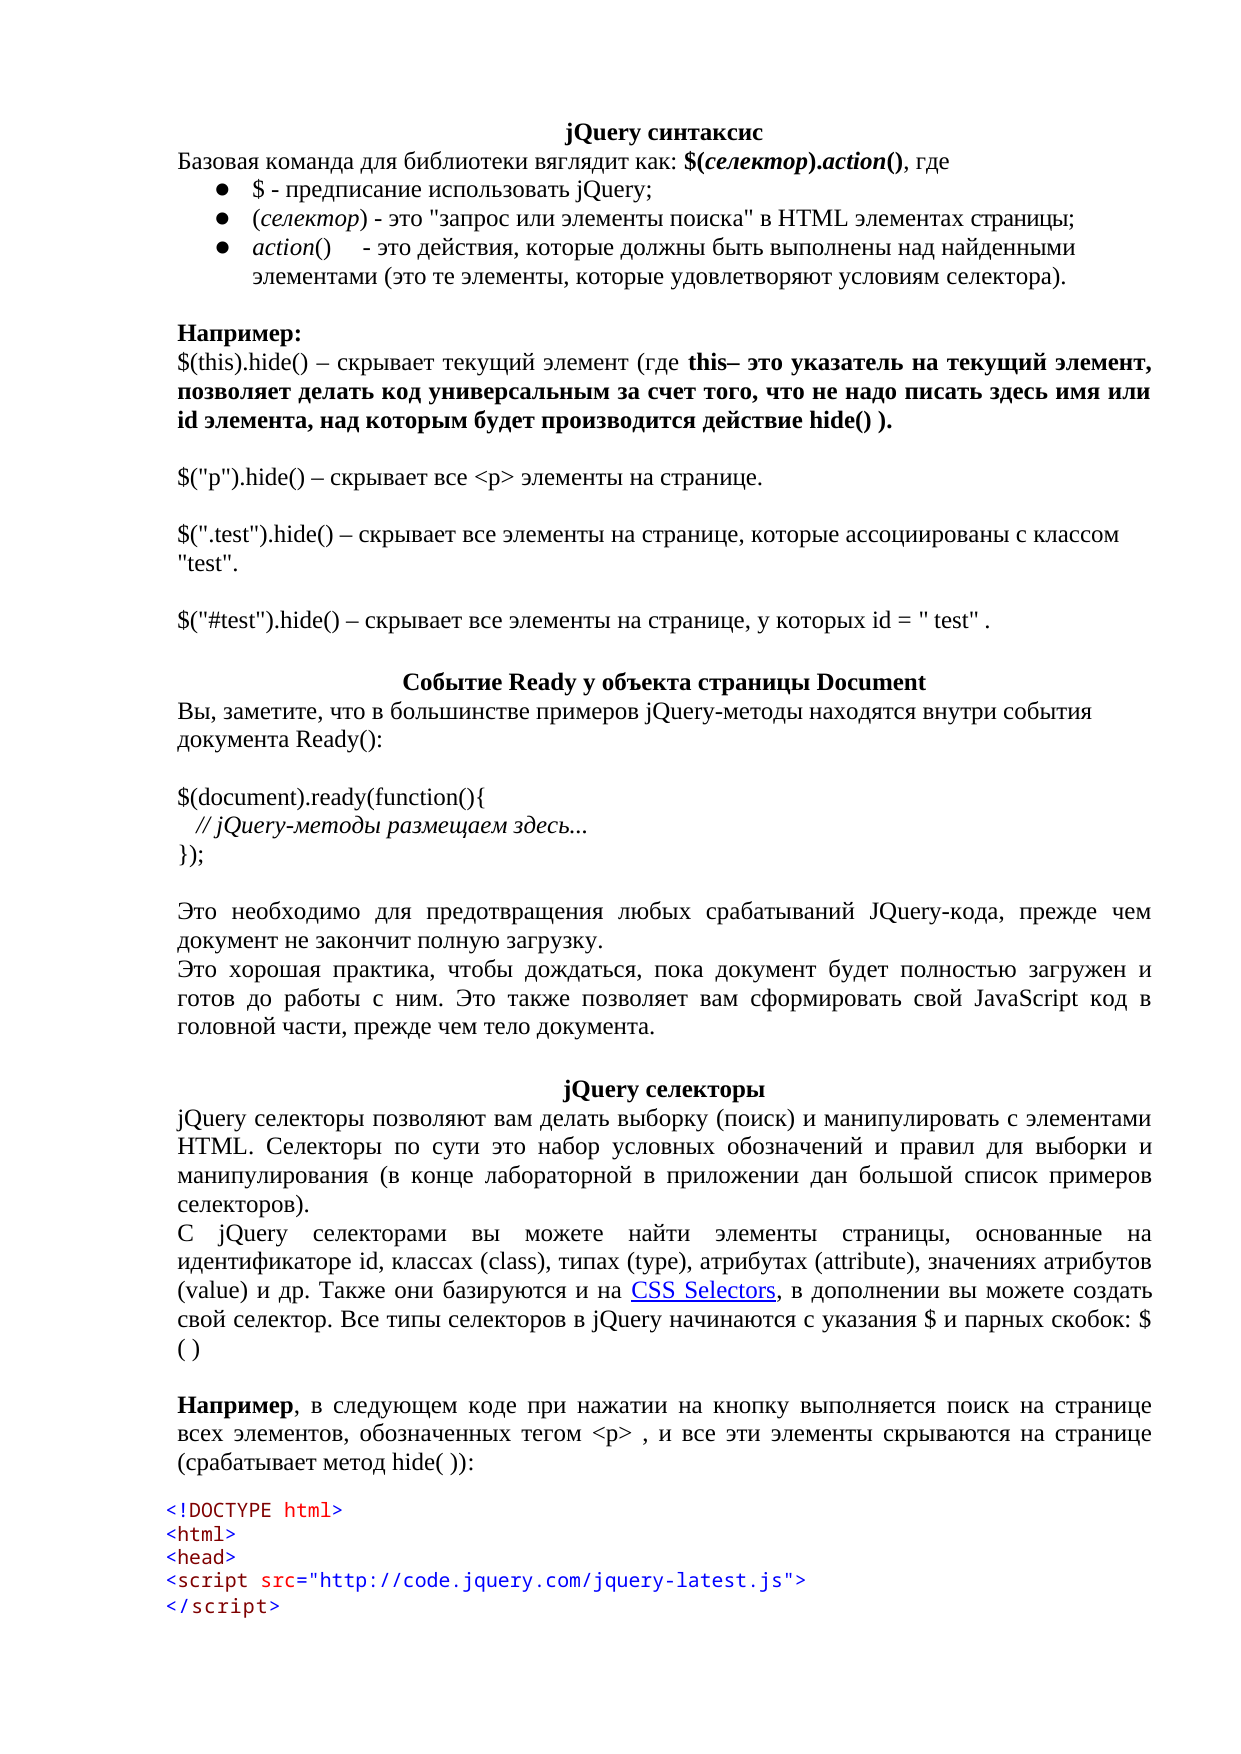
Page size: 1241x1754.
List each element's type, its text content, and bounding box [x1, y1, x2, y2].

subtitle jQuery селекторы [563, 1074, 1176, 1103]
text <script src="http://code.jquery.com/jquery-latest.js"> [165, 1569, 1176, 1592]
text jQuery селекторы позволяют вам делать выборку (поиск) и манипулировать с элементами HTML. Селекторы по сути это набор условных обозначений и правил для выборки и манипулирования (в конце лабораторной в приложении дан большой список примеров селекторов). [177, 1103, 1153, 1218]
subtitle Например: [177, 319, 1176, 347]
text $(this).hide() – скрывает текущий элемент (где this– это указатель на текущий элемент, позволяет делать код универсальным за счет того, что не надо писать здесь имя или id элемента, над которым будет производится действие hide() ). [177, 347, 1152, 433]
text $(".test").hide() – скрывает все элементы на странице, которые ассоциированы с классом "test". [177, 519, 1122, 577]
text <!DOCTYPE html> [165, 1499, 1176, 1522]
text </script> [165, 1592, 1176, 1619]
list action() - это действия, которые должны быть выполнены над найденными элементами (это те элементы, которые удовлетворяют условиям селектора). [214, 232, 1153, 290]
list (селектор) - это "запрос или элементы поиска" в HTML элементах страницы; [214, 204, 1176, 232]
list $ - предписание использовать jQuery; [214, 175, 1176, 204]
text <html> [165, 1523, 1176, 1546]
text $("#test").hide() – скрывает все элементы на странице, у которых id = "test". [177, 605, 1176, 634]
text Базовая команда для библиотеки вяглядит как: $(селектор).action(), где [177, 146, 1176, 175]
subtitle jQuery синтаксис [565, 118, 1176, 146]
text Это необходимо для предотвращения любых срабатываний JQuery-кода, прежде чем документ не закончит полную загрузку. [177, 897, 1152, 954]
text <head> [165, 1546, 1176, 1569]
text }); [177, 839, 1176, 868]
text Например, в следующем коде при нажатии на кнопку выполняется поиск на странице всех элементов, обозначенных тегом <p> , и все эти элементы скрываются на странице (срабатывает метод hide( )): [177, 1390, 1153, 1476]
text $("p").hide() – скрывает все <p> элементы на странице. [177, 462, 1176, 491]
text // jQuery-методы размещаем здесь... [196, 811, 1176, 839]
subtitle Событие Ready у объекта страницы Document [402, 668, 1176, 696]
text С jQuery селекторами вы можете найти элементы страницы, основанные на идентификаторе id, классах (class), типах (type), атрибутах (attribute), значениях атрибутов (value) и др. Также они базируются и на CSS Selectors, в дополнении вы можете создать свой селектор. Все типы селекторов в jQuery начинаются с указания $ и парных скобок: $( ) [177, 1218, 1153, 1361]
text Это хорошая практика, чтобы дождаться, пока документ будет полностью загружен и готов до работы с ним. Это также позволяет вам сформировать свой JavaScript код в головной части, прежде чем тело документа. [177, 954, 1153, 1040]
text Вы, заметите, что в большинстве примеров jQuery-методы находятся внутри события документа Ready(): [177, 697, 1176, 753]
text $(document).ready(function(){ [177, 782, 1176, 811]
